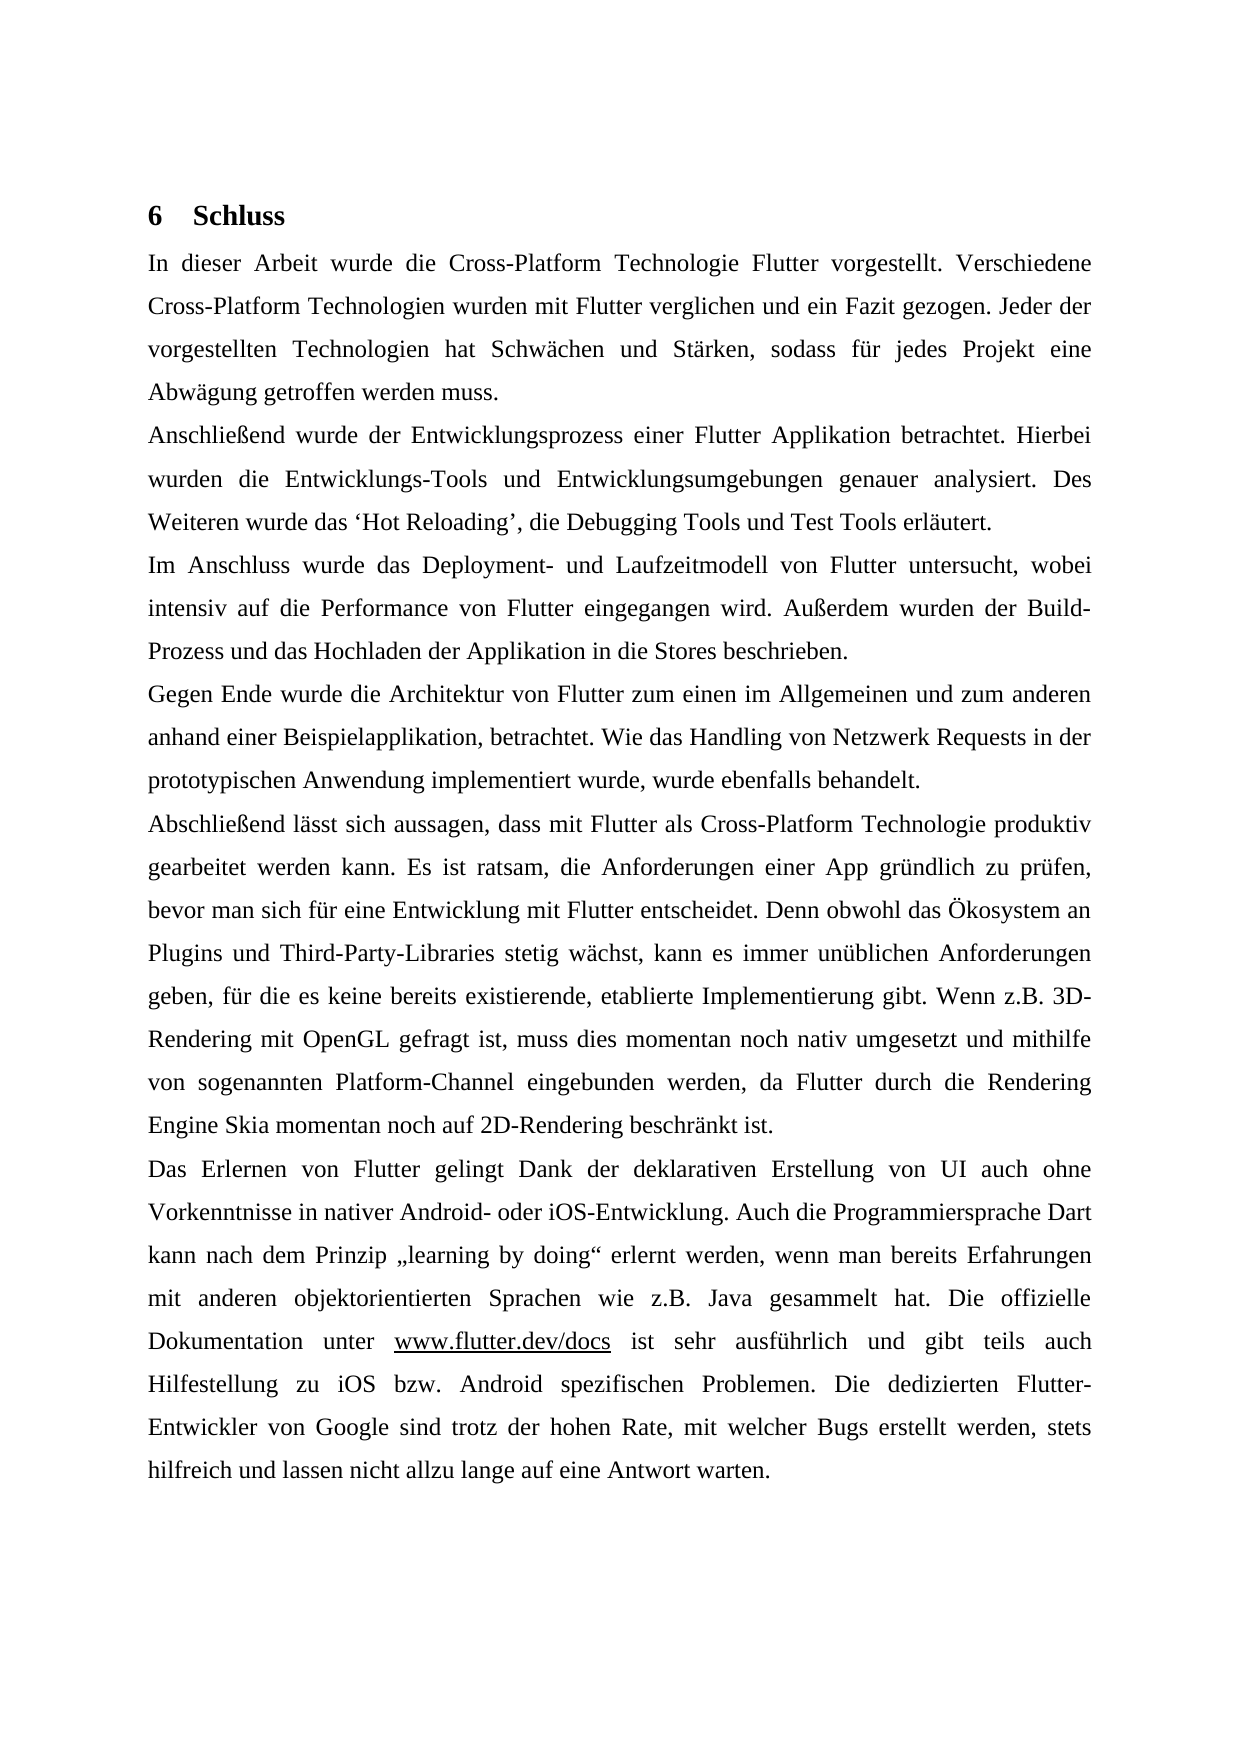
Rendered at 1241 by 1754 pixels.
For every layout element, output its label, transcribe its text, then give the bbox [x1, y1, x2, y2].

text Das Erlernen von Flutter gelingt Dank der deklarativen Erstellung von UI auch ohne Vorkenntnisse in nativer Android- oder iOS-Entwicklung. Auch die Programmiersprache Dart kann nach dem Prinzip „learning by doing“ erlernt werden, wenn man bereits Erfahrungen mit anderen objektorientierten Sprachen wie z.B. Java gesammelt hat. Die offizielle Dokumentation unter www.flutter.dev/docs ist sehr ausführlich und gibt teils auch Hilfestellung zu iOS bzw. Android spezifischen Problemen. Die dedizierten Flutter-Entwickler von Google sind trotz der hohen Rate, mit welcher Bugs erstellt werden, stets hilfreich und lassen nicht allzu lange auf eine Antwort warten. [148, 1154, 1092, 1484]
text Gegen Ende wurde die Architektur von Flutter zum einen im Allgemeinen und zum anderen anhand einer Beispielapplikation, betrachtet. Wie das Handling von Netzwerk Requests in der prototypischen Anwendung implementiert wurde, wurde ebenfalls behandelt. [148, 679, 1092, 794]
subtitle Schluss [148, 198, 1092, 231]
text In dieser Arbeit wurde die Cross-Platform Technologie Flutter vorgestellt. Verschiedene Cross-Platform Technologien wurden mit Flutter verglichen und ein Fazit gezogen. Jeder der vorgestellten Technologien hat Schwächen und Stärken, sodass für jedes Projekt eine Abwägung getroffen werden muss. [148, 248, 1092, 406]
text Abschließend lässt sich aussagen, dass mit Flutter als Cross-Platform Technologie produktiv gearbeitet werden kann. Es ist ratsam, die Anforderungen einer App gründlich zu prüfen, bevor man sich für eine Entwicklung mit Flutter entscheidet. Denn obwohl das Ökosystem an Plugins und Third-Party-Libraries stetig wächst, kann es immer unüblichen Anforderungen geben, für die es keine bereits existierende, etablierte Implementierung gibt. Wenn z.B. 3D-Rendering mit OpenGL gefragt ist, muss dies momentan noch nativ umgesetzt und mithilfe von sogenannten Platform-Channel eingebunden werden, da Flutter durch die Rendering Engine Skia momentan noch auf 2D-Rendering beschränkt ist. [148, 809, 1092, 1139]
text Anschließend wurde der Entwicklungsprozess einer Flutter Applikation betrachtet. Hierbei wurden die Entwicklungs-Tools und Entwicklungsumgebungen genauer analysiert. Des Weiteren wurde das ‘Hot Reloading’, die Debugging Tools und Test Tools erläutert. [148, 421, 1092, 536]
text Im Anschluss wurde das Deployment- und Laufzeitmodell von Flutter untersucht, wobei intensiv auf die Performance von Flutter eingegangen wird. Außerdem wurden der Build-Prozess und das Hochladen der Applikation in die Stores beschrieben. [148, 550, 1092, 665]
